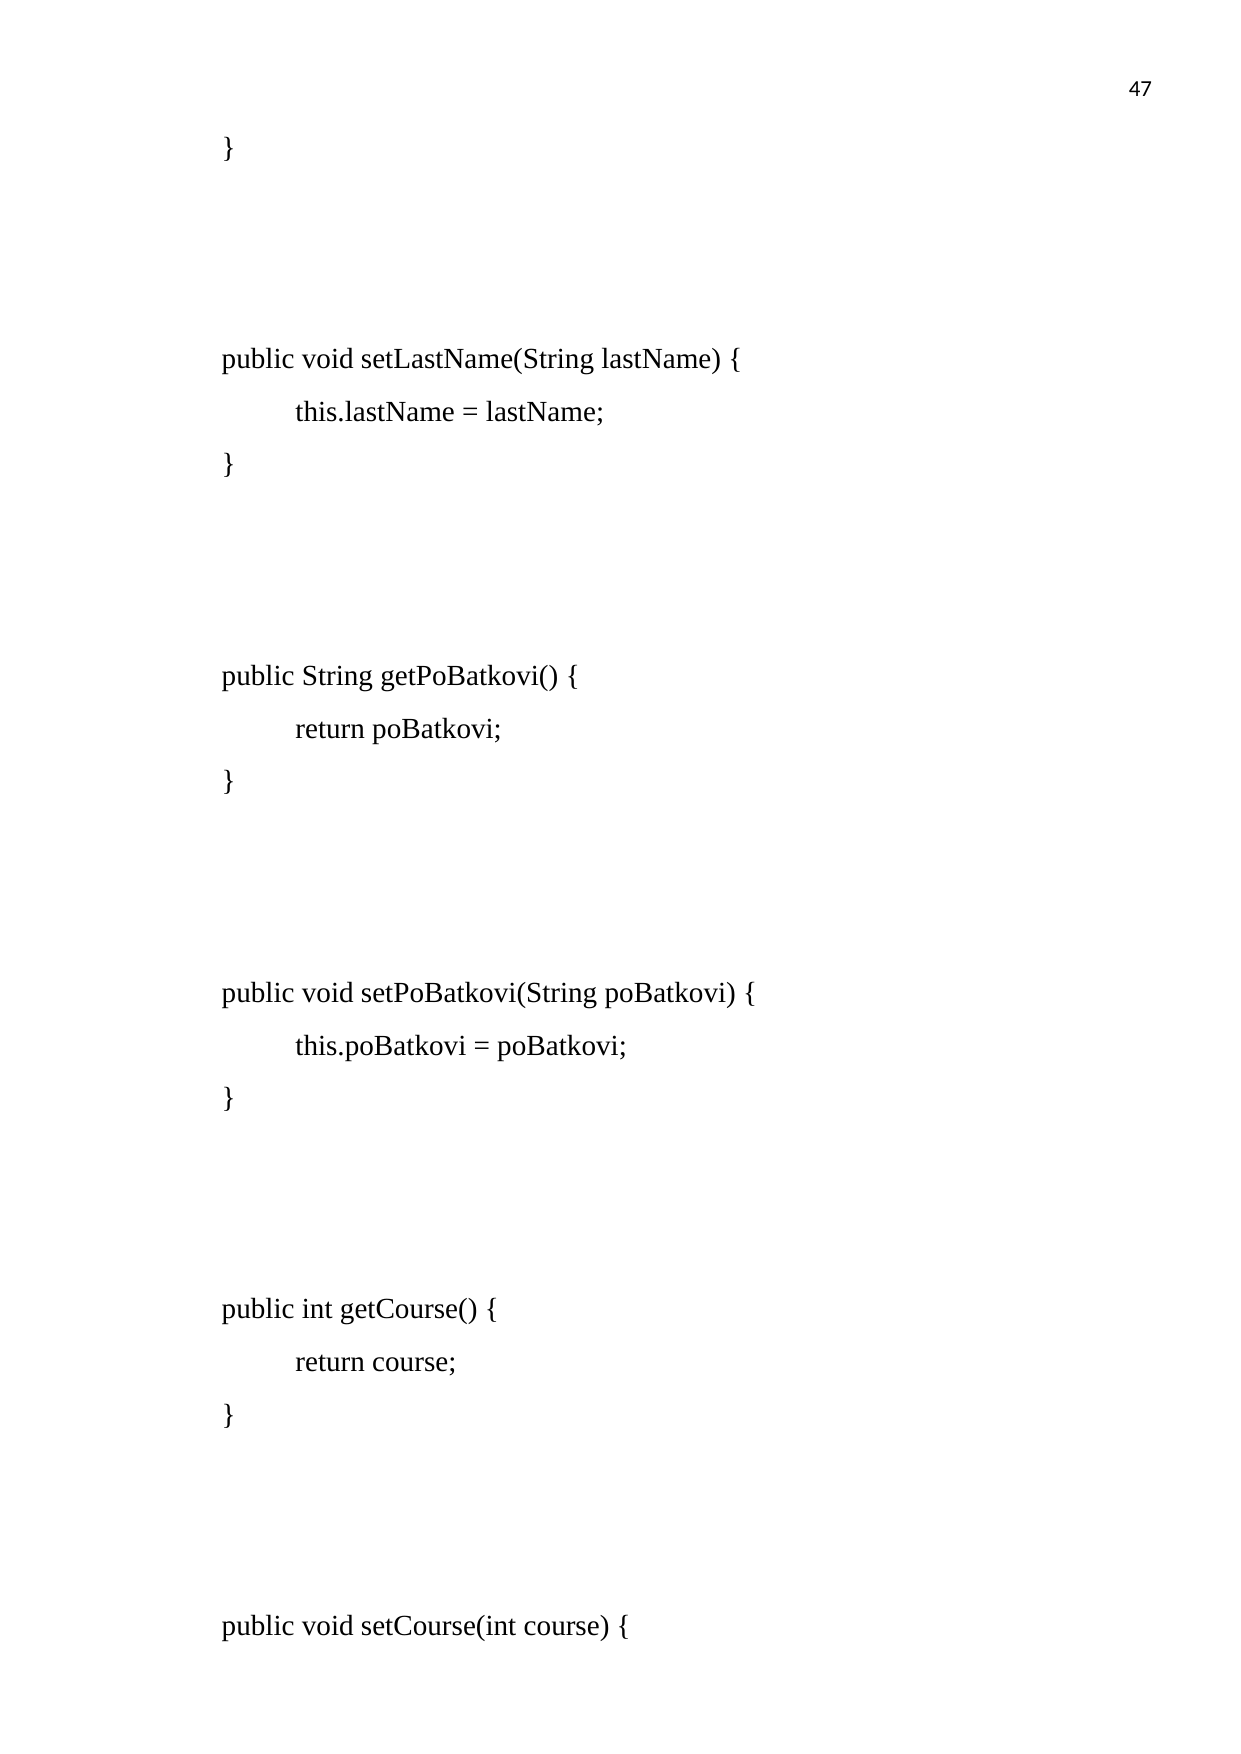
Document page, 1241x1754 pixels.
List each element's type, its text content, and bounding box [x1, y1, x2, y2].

text public void setLastName(String lastName) { [148, 341, 1152, 374]
text public void setCourse(int course) { [148, 1608, 1152, 1642]
text } [148, 130, 1152, 163]
text public void setPoBatkovi(String poBatkovi) { [148, 975, 1152, 1008]
text } [148, 447, 1152, 480]
text } [148, 1397, 1152, 1431]
text public String getPoBatkovi() { [148, 658, 1152, 691]
text this.poBatkovi = poBatkovi; [148, 1028, 1152, 1061]
text return course; [148, 1344, 1152, 1378]
text return poBatkovi; [148, 711, 1152, 744]
text } [148, 1080, 1152, 1114]
text } [148, 763, 1152, 797]
text public int getCourse() { [148, 1292, 1152, 1325]
text this.lastName = lastName; [148, 394, 1152, 427]
